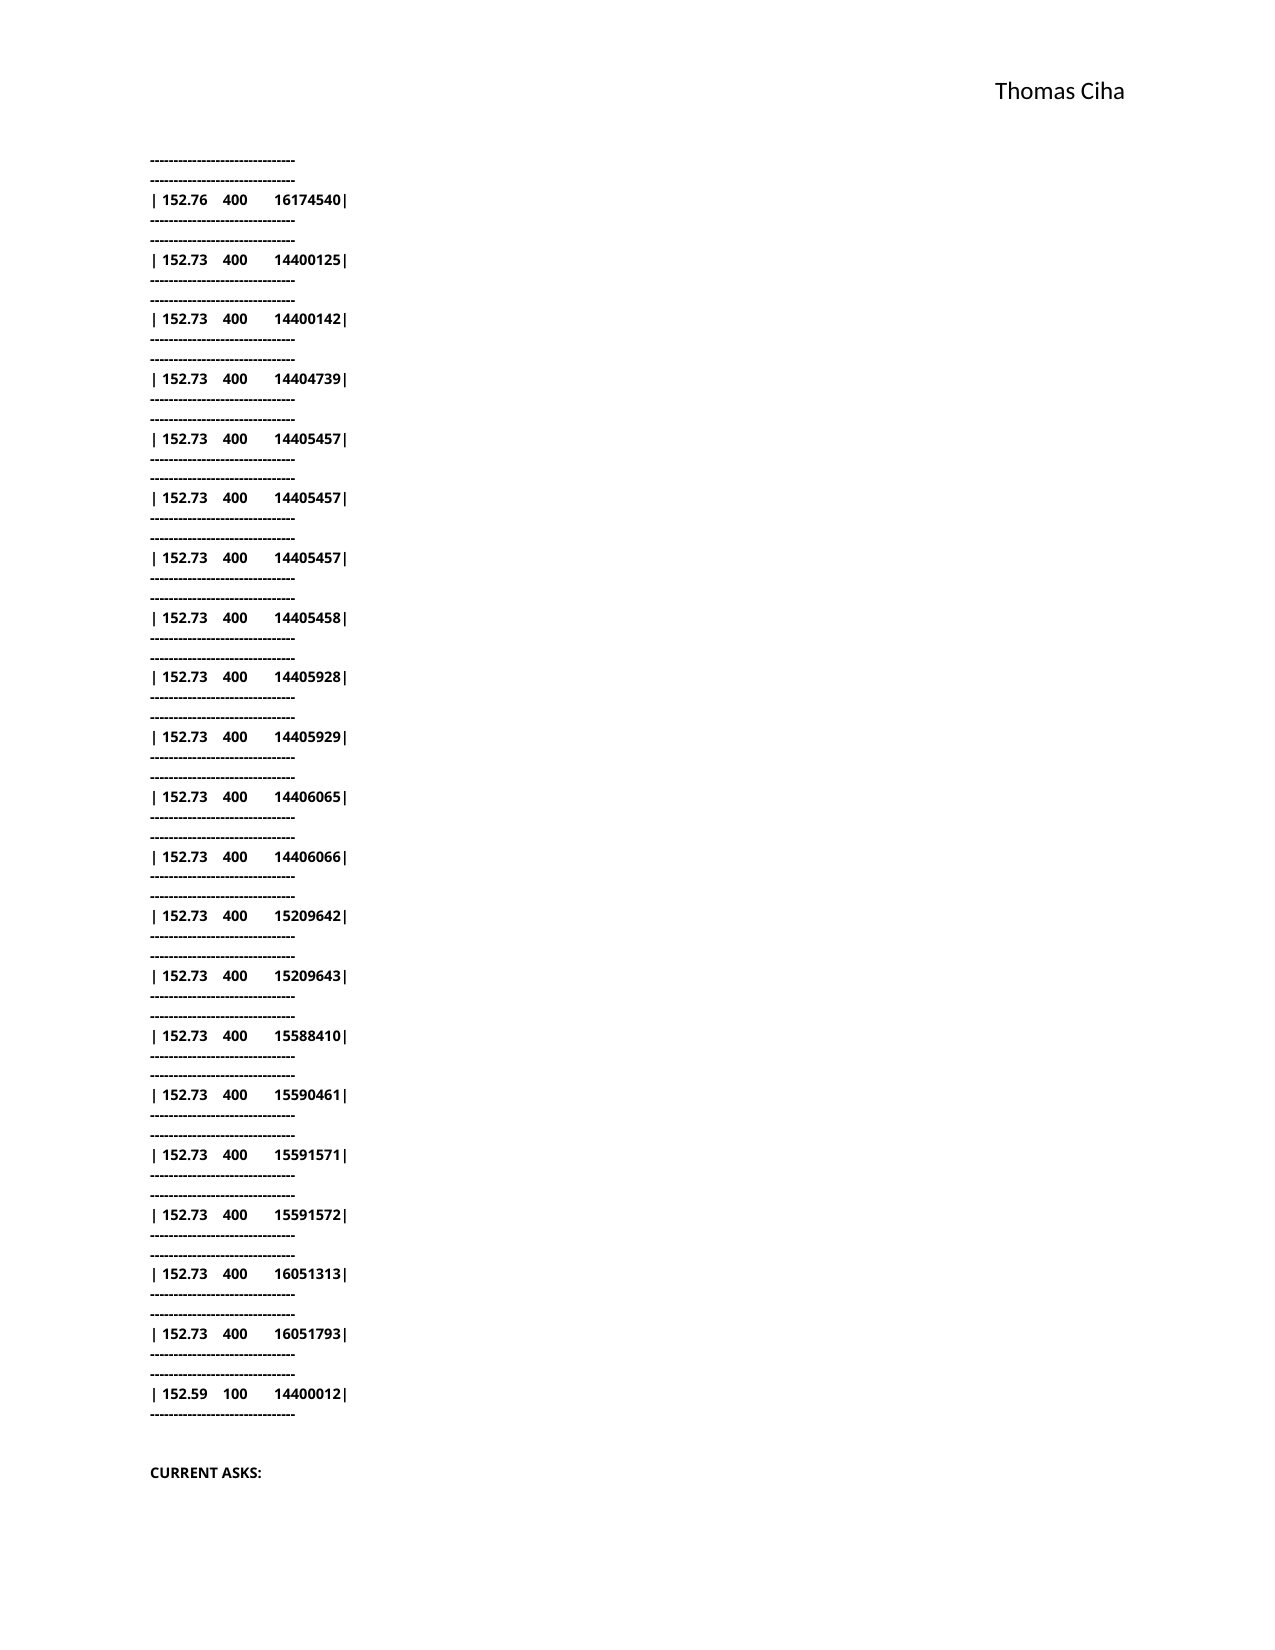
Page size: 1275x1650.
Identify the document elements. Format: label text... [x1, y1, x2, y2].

text ------------------------------- [150, 289, 1125, 309]
text ------------------------------- [150, 886, 1125, 906]
text ------------------------------- [150, 588, 1125, 608]
text ------------------------------- [150, 349, 1125, 369]
text | 152.73 400 14404739| [150, 369, 1125, 389]
text | 152.73 400 14405929| [150, 727, 1125, 747]
text ------------------------------- [150, 647, 1125, 667]
text ------------------------------- [150, 1165, 1125, 1184]
text ------------------------------- [150, 807, 1125, 826]
text | 152.73 400 14405457| [150, 428, 1125, 448]
text ------------------------------- [150, 826, 1125, 846]
text ------------------------------- [150, 1006, 1125, 1025]
text ------------------------------- [150, 409, 1125, 428]
text | 152.73 400 15591571| [150, 1145, 1125, 1165]
text | 152.73 400 15209642| [150, 906, 1125, 926]
text ------------------------------- [150, 1403, 1125, 1423]
text | 152.73 400 15588410| [150, 1025, 1125, 1045]
text ------------------------------- [150, 1184, 1125, 1204]
text | 152.73 400 14405457| [150, 548, 1125, 568]
text ------------------------------- [150, 1065, 1125, 1085]
text ------------------------------- [150, 1224, 1125, 1244]
text ------------------------------- [150, 1105, 1125, 1125]
text ------------------------------- [150, 448, 1125, 468]
text ------------------------------- [150, 1125, 1125, 1145]
text | 152.73 400 16051793| [150, 1324, 1125, 1344]
text ------------------------------- [150, 1284, 1125, 1304]
text | 152.73 400 15591572| [150, 1204, 1125, 1224]
text ------------------------------- [150, 926, 1125, 946]
text ------------------------------- [150, 468, 1125, 488]
text | 152.73 400 14406066| [150, 846, 1125, 866]
text ------------------------------- [150, 389, 1125, 409]
text | 152.73 400 14406065| [150, 787, 1125, 807]
text ------------------------------- [150, 269, 1125, 289]
text ------------------------------- [150, 329, 1125, 349]
text ------------------------------- [150, 986, 1125, 1006]
text ------------------------------- [150, 150, 1125, 170]
text ------------------------------- [150, 508, 1125, 528]
text | 152.73 400 15209643| [150, 966, 1125, 986]
text | 152.73 400 14405457| [150, 488, 1125, 508]
text ------------------------------- [150, 1364, 1125, 1383]
text ------------------------------- [150, 1304, 1125, 1324]
text ------------------------------- [150, 946, 1125, 966]
text ------------------------------- [150, 707, 1125, 727]
text ------------------------------- [150, 1344, 1125, 1364]
text | 152.73 400 15590461| [150, 1085, 1125, 1105]
text | 152.73 400 14405928| [150, 667, 1125, 687]
text ------------------------------- [150, 568, 1125, 588]
text | 152.73 400 16051313| [150, 1264, 1125, 1284]
text ------------------------------- [150, 866, 1125, 886]
text | 152.59 100 14400012| [150, 1383, 1125, 1403]
text ------------------------------- [150, 1045, 1125, 1065]
text | 152.73 400 14400142| [150, 309, 1125, 329]
text ------------------------------- [150, 229, 1125, 249]
text CURRENT ASKS: [150, 1463, 1125, 1483]
text | 152.73 400 14405458| [150, 608, 1125, 627]
text ------------------------------- [150, 210, 1125, 229]
text | 152.73 400 14400125| [150, 249, 1125, 269]
text ------------------------------- [150, 528, 1125, 548]
text | 152.76 400 16174540| [150, 190, 1125, 210]
text ------------------------------- [150, 627, 1125, 647]
text ------------------------------- [150, 767, 1125, 787]
text ------------------------------- [150, 687, 1125, 707]
text ------------------------------- [150, 747, 1125, 767]
text ------------------------------- [150, 170, 1125, 190]
text ------------------------------- [150, 1244, 1125, 1264]
